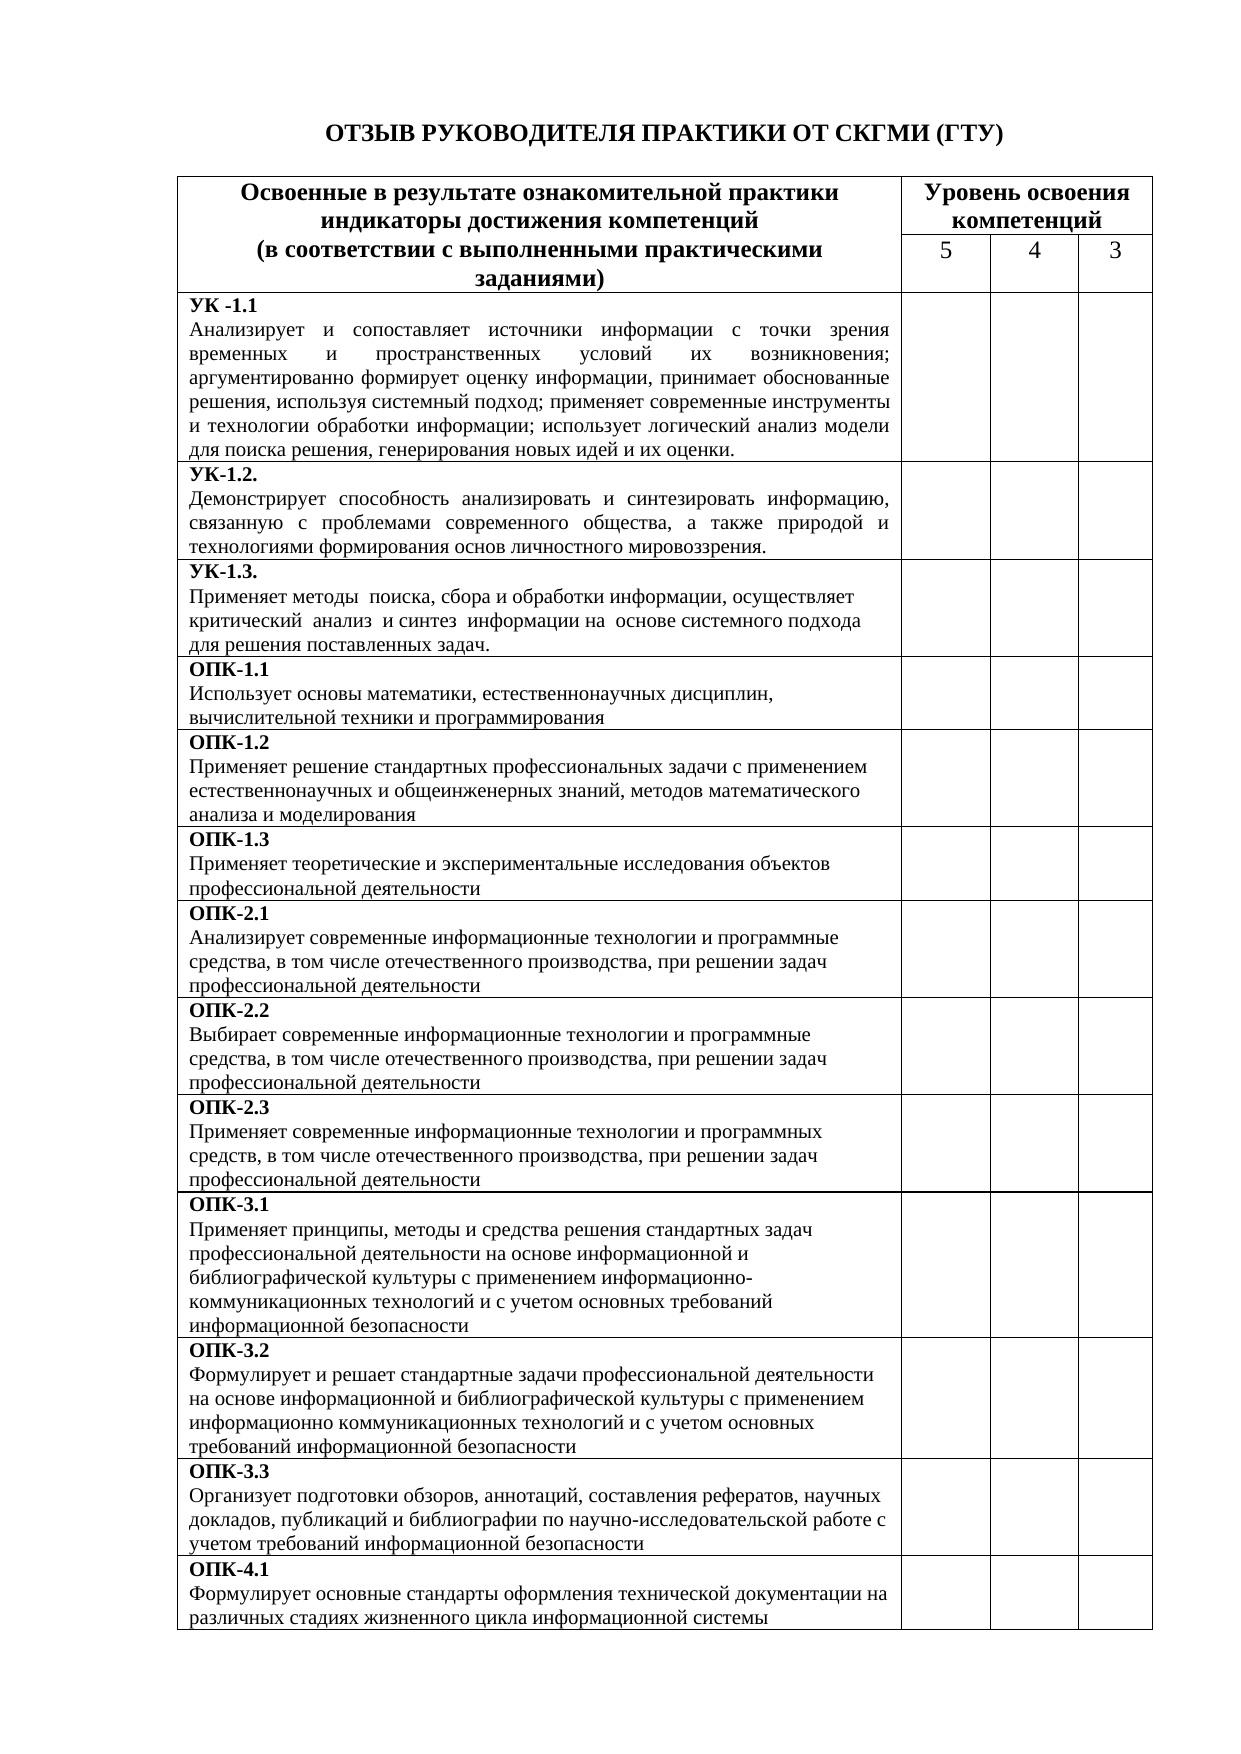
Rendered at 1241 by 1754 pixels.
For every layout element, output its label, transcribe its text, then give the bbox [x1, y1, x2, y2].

text Дата «____» ________» 20____ М.П.ОТЗЫВ РУКОВОДИТЕЛЯ ПРАКТИКИ ОТ СКГМИ (ГТУ) [177, 118, 1152, 147]
table_header Уровень освоения компетенций [902, 177, 1152, 234]
table_cell [1079, 293, 1152, 461]
table_cell [1079, 730, 1152, 826]
table_cell [1079, 560, 1152, 656]
table_cell [1079, 827, 1152, 899]
table_cell [1079, 1095, 1152, 1191]
table_cell [991, 1193, 1078, 1337]
table_cell [991, 730, 1078, 826]
table_cell [902, 1095, 990, 1191]
table_cell [902, 293, 990, 461]
table_cell [1079, 462, 1152, 558]
table_cell [902, 657, 990, 729]
table_cell [902, 998, 990, 1094]
table_cell [991, 901, 1078, 997]
table_cell [991, 1459, 1078, 1555]
table_cell УК-1.2. Демонстрирует способность анализировать и синтезировать информацию, связанную с проблемами современного общества, а также природой и технологиями формирования основ личностного мировоззрения. [258, 462, 901, 558]
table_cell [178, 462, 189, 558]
table_cell ОПК-4.1 Формулирует основные стандарты оформления технической документации на различных стадиях жизненного цикла информационной системы [178, 1556, 901, 1629]
table_cell [991, 293, 1078, 461]
table_cell [1079, 1193, 1152, 1337]
table_cell [991, 1095, 1078, 1191]
table_cell [902, 1459, 990, 1555]
table_cell [902, 1193, 990, 1337]
table_cell [1079, 901, 1152, 997]
table_cell [1079, 1556, 1152, 1629]
table_cell [1079, 657, 1152, 729]
table_cell ОПК-2.1 Анализирует современные информационные технологии и программные средства, в том числе отечественного производства, при решении задач профессиональной деятельности [178, 901, 901, 997]
table_cell ОПК-2.3 Применяет современные информационные технологии и программных средств, в том числе отечественного производства, при решении задач профессиональной деятельности [178, 1095, 901, 1191]
table_cell [902, 560, 990, 656]
table_cell [991, 998, 1078, 1094]
table_cell ОПК-1.2 Применяет решение стандартных профессиональных задачи с применением естественнонаучных и общеинженерных знаний, методов математического анализа и моделирования [178, 730, 901, 826]
table_cell ОПК-3.3 Организует подготовки обзоров, аннотаций, составления рефератов, научных докладов, публикаций и библиографии по научно-исследовательской работе с учетом требований информационной безопасности [178, 1459, 901, 1555]
table_cell ОПК-1.3 Применяет теоретические и экспериментальные исследования объектов профессиональной деятельности [178, 827, 901, 899]
table_cell [902, 901, 990, 997]
table_cell [991, 462, 1078, 558]
table_cell [1079, 1459, 1152, 1555]
table_cell [991, 657, 1078, 729]
table_cell УК-1.3. Применяет методы поиска, сбора и обработки информации, осуществляет критический анализ и синтез информации на основе системного подхода для решения поставленных задач. [178, 560, 901, 656]
table_cell [991, 1338, 1078, 1458]
table_cell 5 [902, 235, 990, 292]
table_cell ОПК-2.2 Выбирает современные информационные технологии и программные средства, в том числе отечественного производства, при решении задач профессиональной деятельности [178, 998, 901, 1094]
table_cell [902, 462, 990, 558]
table_cell [1079, 1338, 1152, 1458]
table_cell [991, 827, 1078, 899]
table_cell УК -1.1 Анализирует и сопоставляет источники информации с точки зрения временных и пространственных условий их возникновения; аргументированно формирует оценку информации, принимает обоснованные решения, используя системный подход; применяет современные инструменты и технологии обработки информации; использует логический анализ модели для поиска решения, генерирования новых идей и их оценки. [178, 293, 901, 461]
table_cell ОПК-1.1 Использует основы математики, естественнонаучных дисциплин, вычислительной техники и программирования [178, 657, 901, 729]
table_cell [991, 1556, 1078, 1629]
table_cell 3 [1079, 235, 1152, 292]
table_cell 4 [991, 235, 1078, 292]
table_header Освоенные в результате ознакомительной практики индикаторы достижения компетенций (в соответствии с выполненными практическими заданиями) [178, 177, 901, 292]
table_cell ОПК-3.2 Формулирует и решает стандартные задачи профессиональной деятельности на основе информационной и библиографической культуры с применением информационно коммуникационных технологий и с учетом основных требований информационной безопасности [178, 1338, 901, 1458]
table_cell [902, 827, 990, 899]
table_cell [991, 560, 1078, 656]
table_cell [902, 730, 990, 826]
table_cell [1079, 998, 1152, 1094]
table_cell [902, 1556, 990, 1629]
table_cell [902, 1338, 990, 1458]
table_cell ОПК-3.1 Применяет принципы, методы и средства решения стандартных задач профессиональной деятельности на основе информационной и библиографической культуры с применением информационно- коммуникационных технологий и с учетом основных требований информационной безопасности [178, 1193, 901, 1337]
